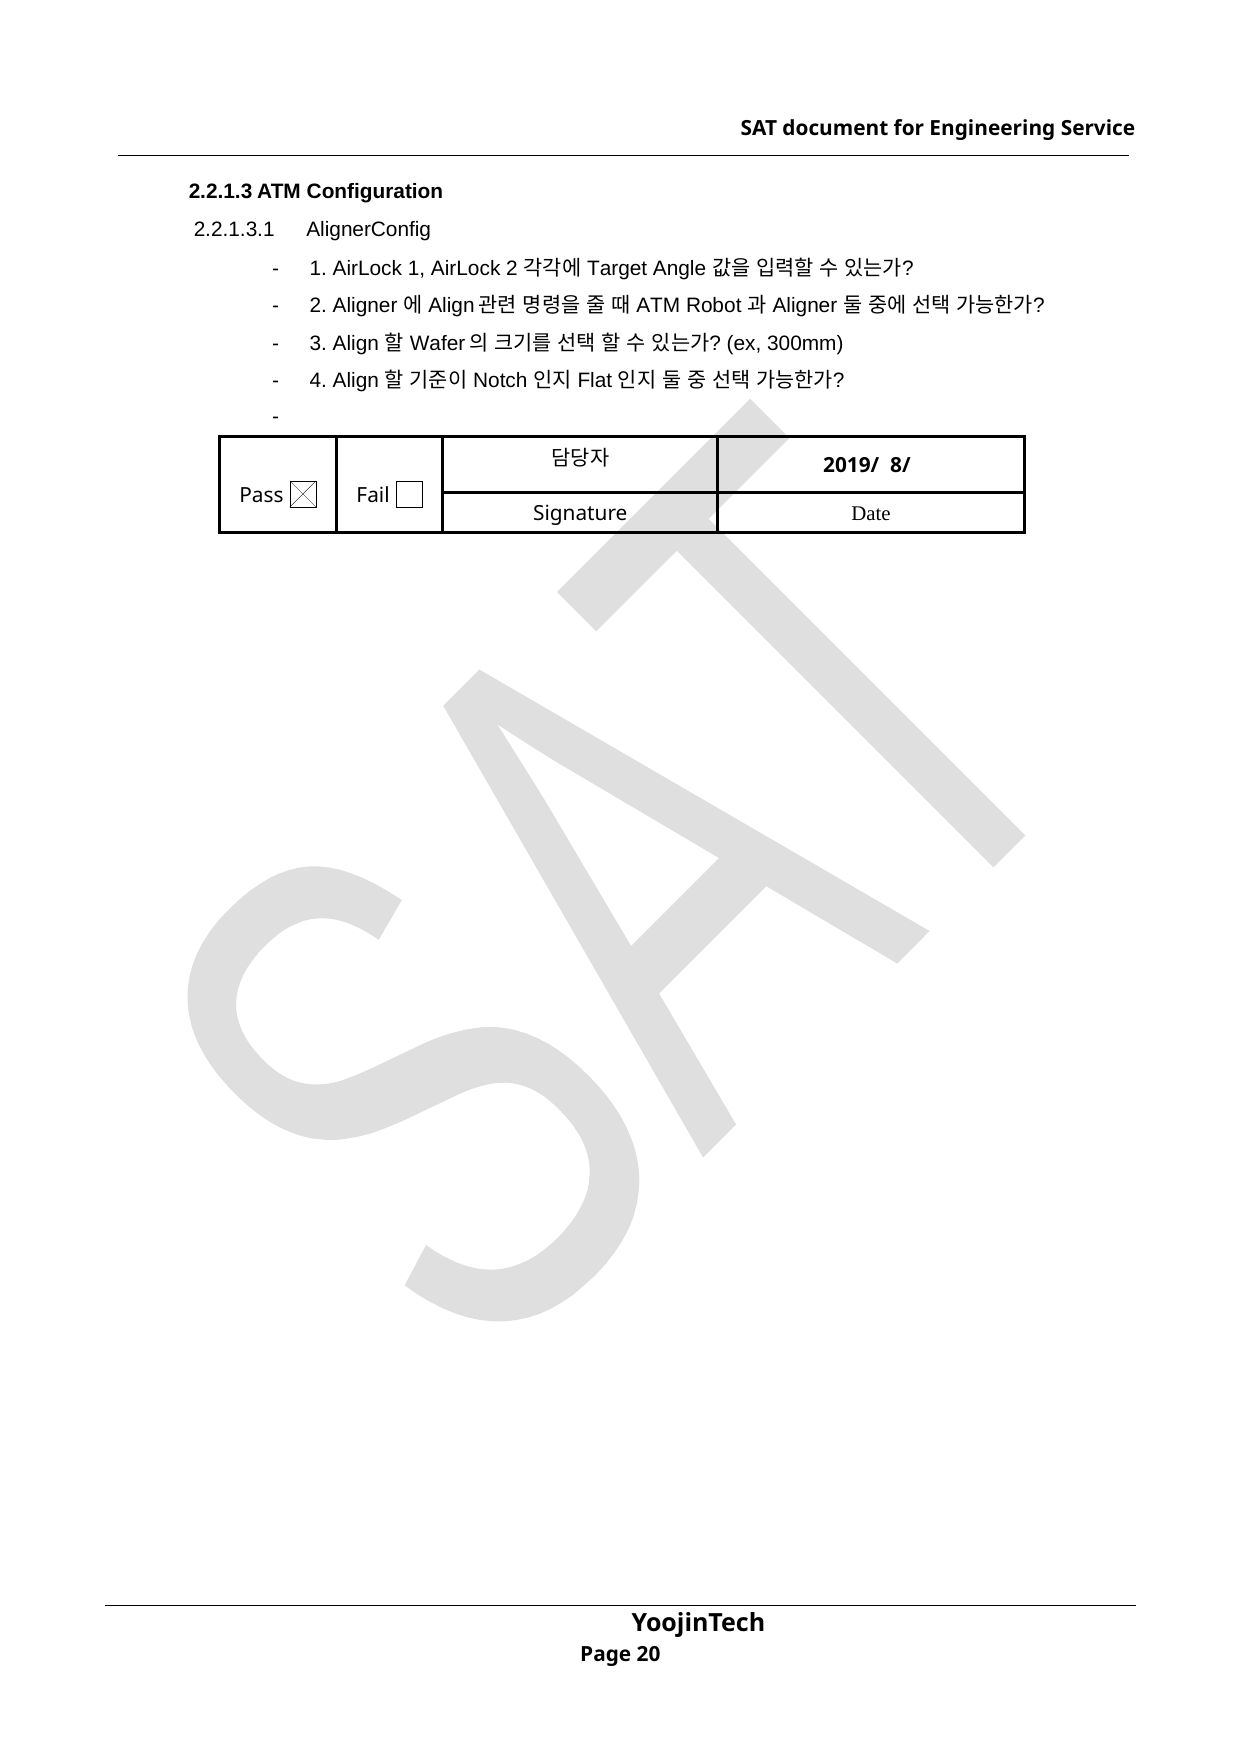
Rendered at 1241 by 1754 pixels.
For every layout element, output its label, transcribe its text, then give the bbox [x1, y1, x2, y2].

table_header Pass [221, 438, 335, 531]
subtitle 2.2.1.3 ATM Configuration [188, 172, 1135, 210]
table_header Fail [338, 438, 441, 531]
list 4. Align 할 기준이 Notch 인지 Flat 인지 둘 중 선택 가능한가? [272, 360, 1135, 397]
table_header 담당자 [444, 438, 716, 491]
table_cell Date [719, 494, 1023, 531]
list AlignerConfig [193, 210, 1135, 247]
list 3. Align 할 Wafer의 크기를 선택 할 수 있는가? (ex, 300mm) [272, 322, 1135, 360]
list 1. AirLock 1, AirLock 2 각각에 Target Angle 값을 입력할 수 있는가? [272, 247, 1135, 285]
table_header 2019/ 8/ [719, 438, 1023, 491]
list 2. Aligner 에 Align관련 명령을 줄 때 ATM Robot 과 Aligner 둘 중에 선택 가능한가? [272, 285, 1135, 322]
table_cell Signature [444, 494, 716, 531]
